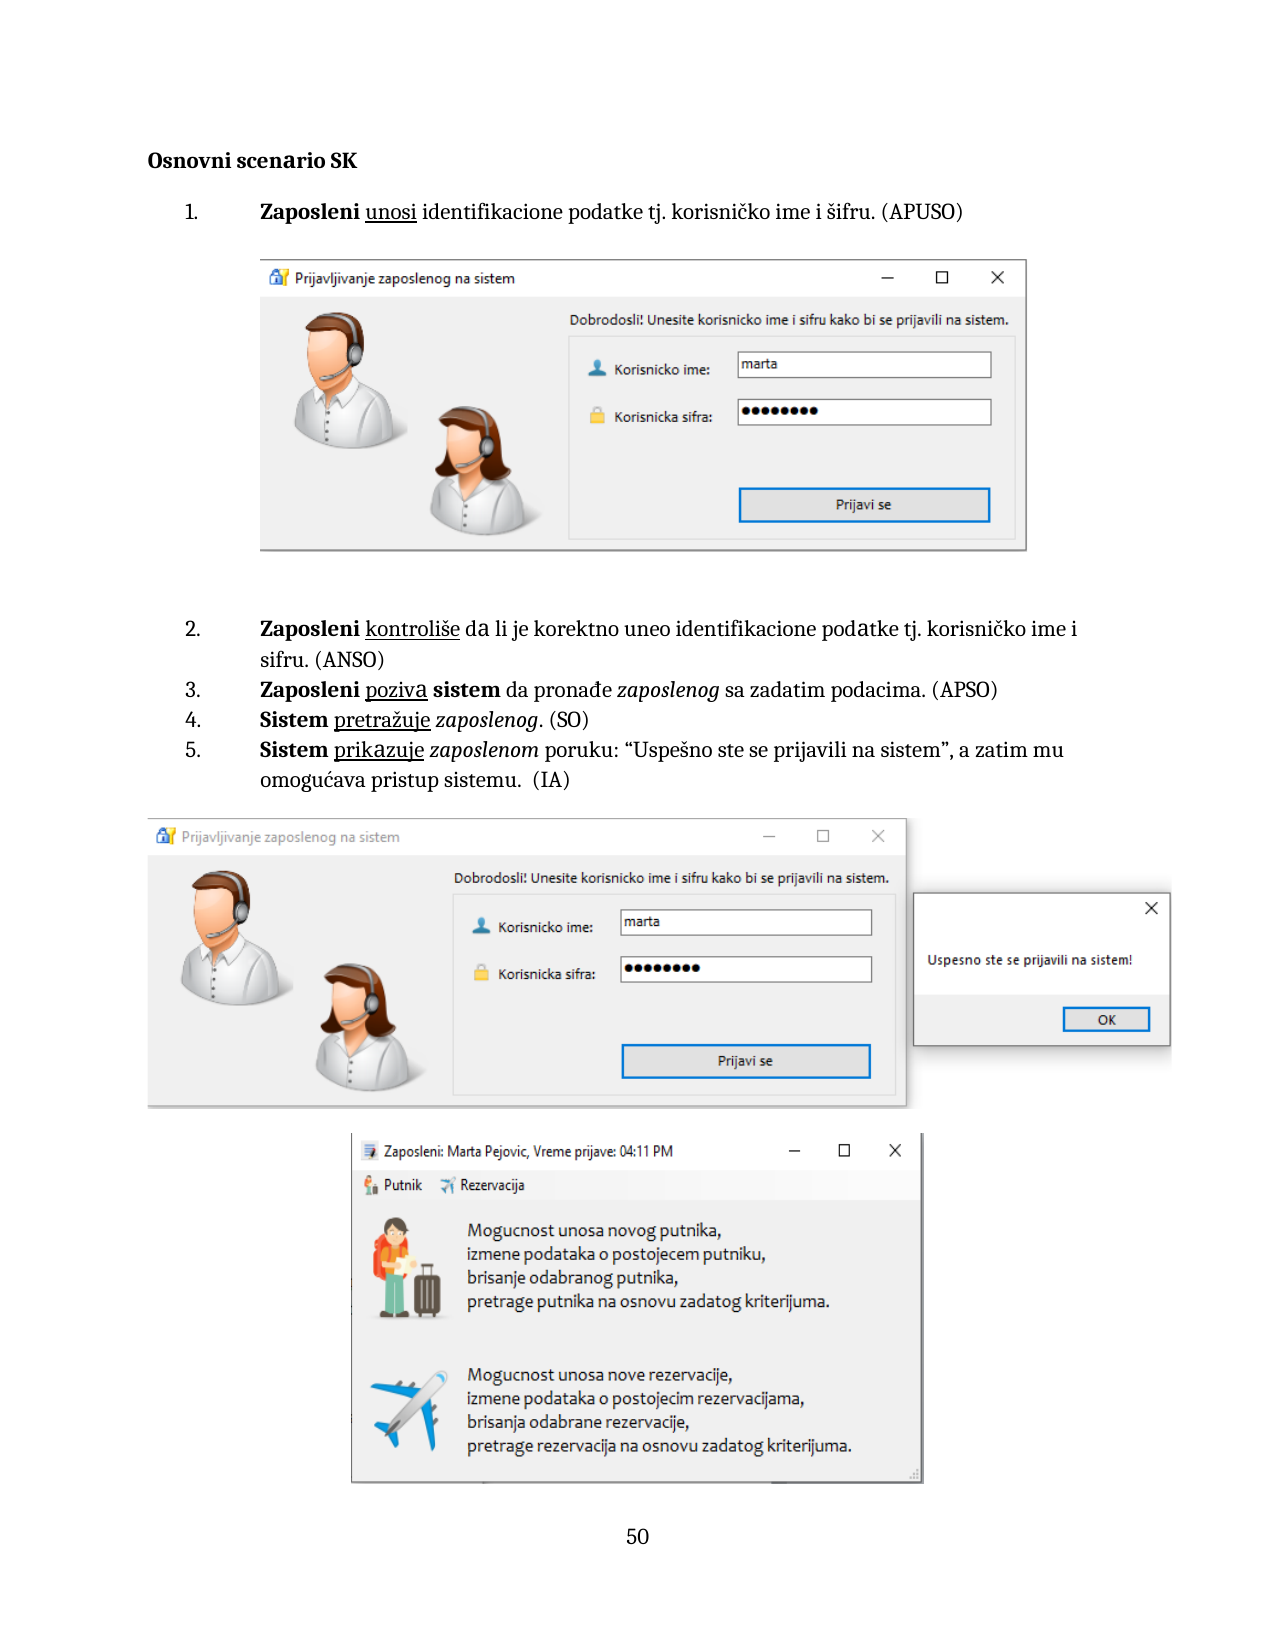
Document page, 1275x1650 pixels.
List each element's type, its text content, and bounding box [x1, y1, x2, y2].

list Sistem pretražuje zaposlenog. (SO) [185, 707, 1127, 733]
list Zaposleni unosi identifikacione podatke tj. korisničko ime i šifru. (APUSO) [185, 199, 1127, 225]
list Zaposleni pozivа sistem da pronađe zaposlenog sa zadatim podacima. (APSO) [185, 677, 1127, 703]
text Osnovni scenаrio SK [148, 148, 1127, 174]
picture [260, 259, 1028, 552]
picture [147, 818, 1172, 1109]
picture [351, 1133, 924, 1484]
list Sistem prikаzuje zaposlenom poruku: “Uspešno ste se prijavili na sistem”, a zatim mu omogućava pristup sistemu. (IA) [185, 737, 1127, 794]
list Zaposleni kontroliše dа li je korektno uneo identifikacione podаtke tj. korisničko ime i sifru. (ANSO) [185, 616, 1127, 673]
